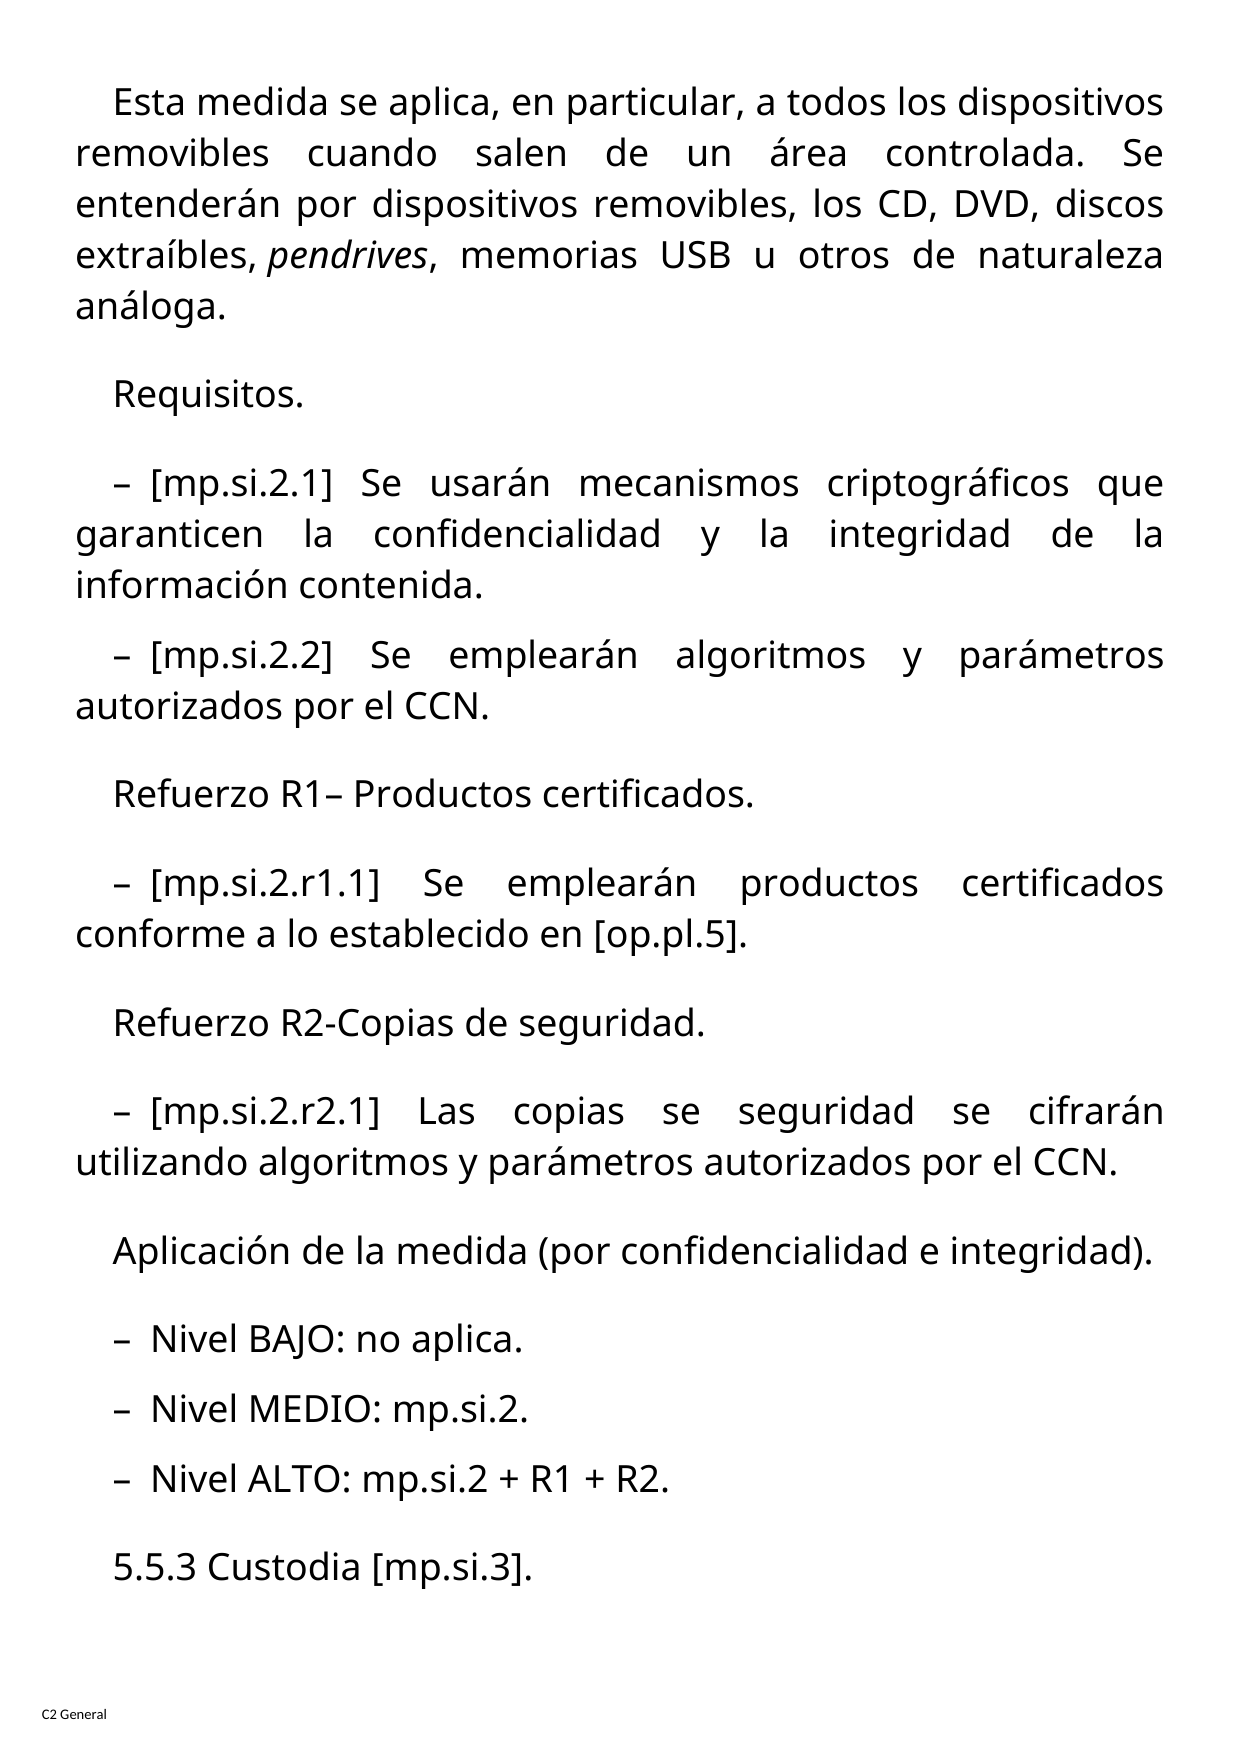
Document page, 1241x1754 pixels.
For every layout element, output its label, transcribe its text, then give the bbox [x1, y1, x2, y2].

text – [mp.si.2.r2.1] Las copias se seguridad se cifrarán utilizando algoritmos y parámetros autorizados por el CCN. [75, 1084, 1165, 1186]
text Esta medida se aplica, en particular, a todos los dispositivos removibles cuando salen de un área controlada. Se entenderán por dispositivos removibles, los CD, DVD, discos extraíbles, pendrives, memorias USB u otros de naturaleza análoga. [75, 75, 1165, 330]
text – Nivel MEDIO: mp.si.2. [75, 1382, 1165, 1433]
text Refuerzo R2-Copias de seguridad. [75, 996, 1165, 1047]
text – Nivel BAJO: no aplica. [75, 1312, 1165, 1363]
text – Nivel ALTO: mp.si.2 + R1 + R2. [75, 1452, 1165, 1503]
text – [mp.si.2.r1.1] Se emplearán productos certificados conforme a lo establecido en [op.pl.5]. [75, 856, 1165, 958]
text Refuerzo R1– Productos certificados. [75, 768, 1165, 819]
text Requisitos. [75, 368, 1165, 419]
text Aplicación de la medida (por confidencialidad e integridad). [75, 1224, 1165, 1275]
text – [mp.si.2.2] Se emplearán algoritmos y parámetros autorizados por el CCN. [75, 628, 1165, 730]
text – [mp.si.2.1] Se usarán mecanismos criptográficos que garanticen la confidencialidad y la integridad de la información contenida. [75, 456, 1165, 609]
text 5.5.3 Custodia [mp.si.3]. [75, 1541, 1165, 1592]
